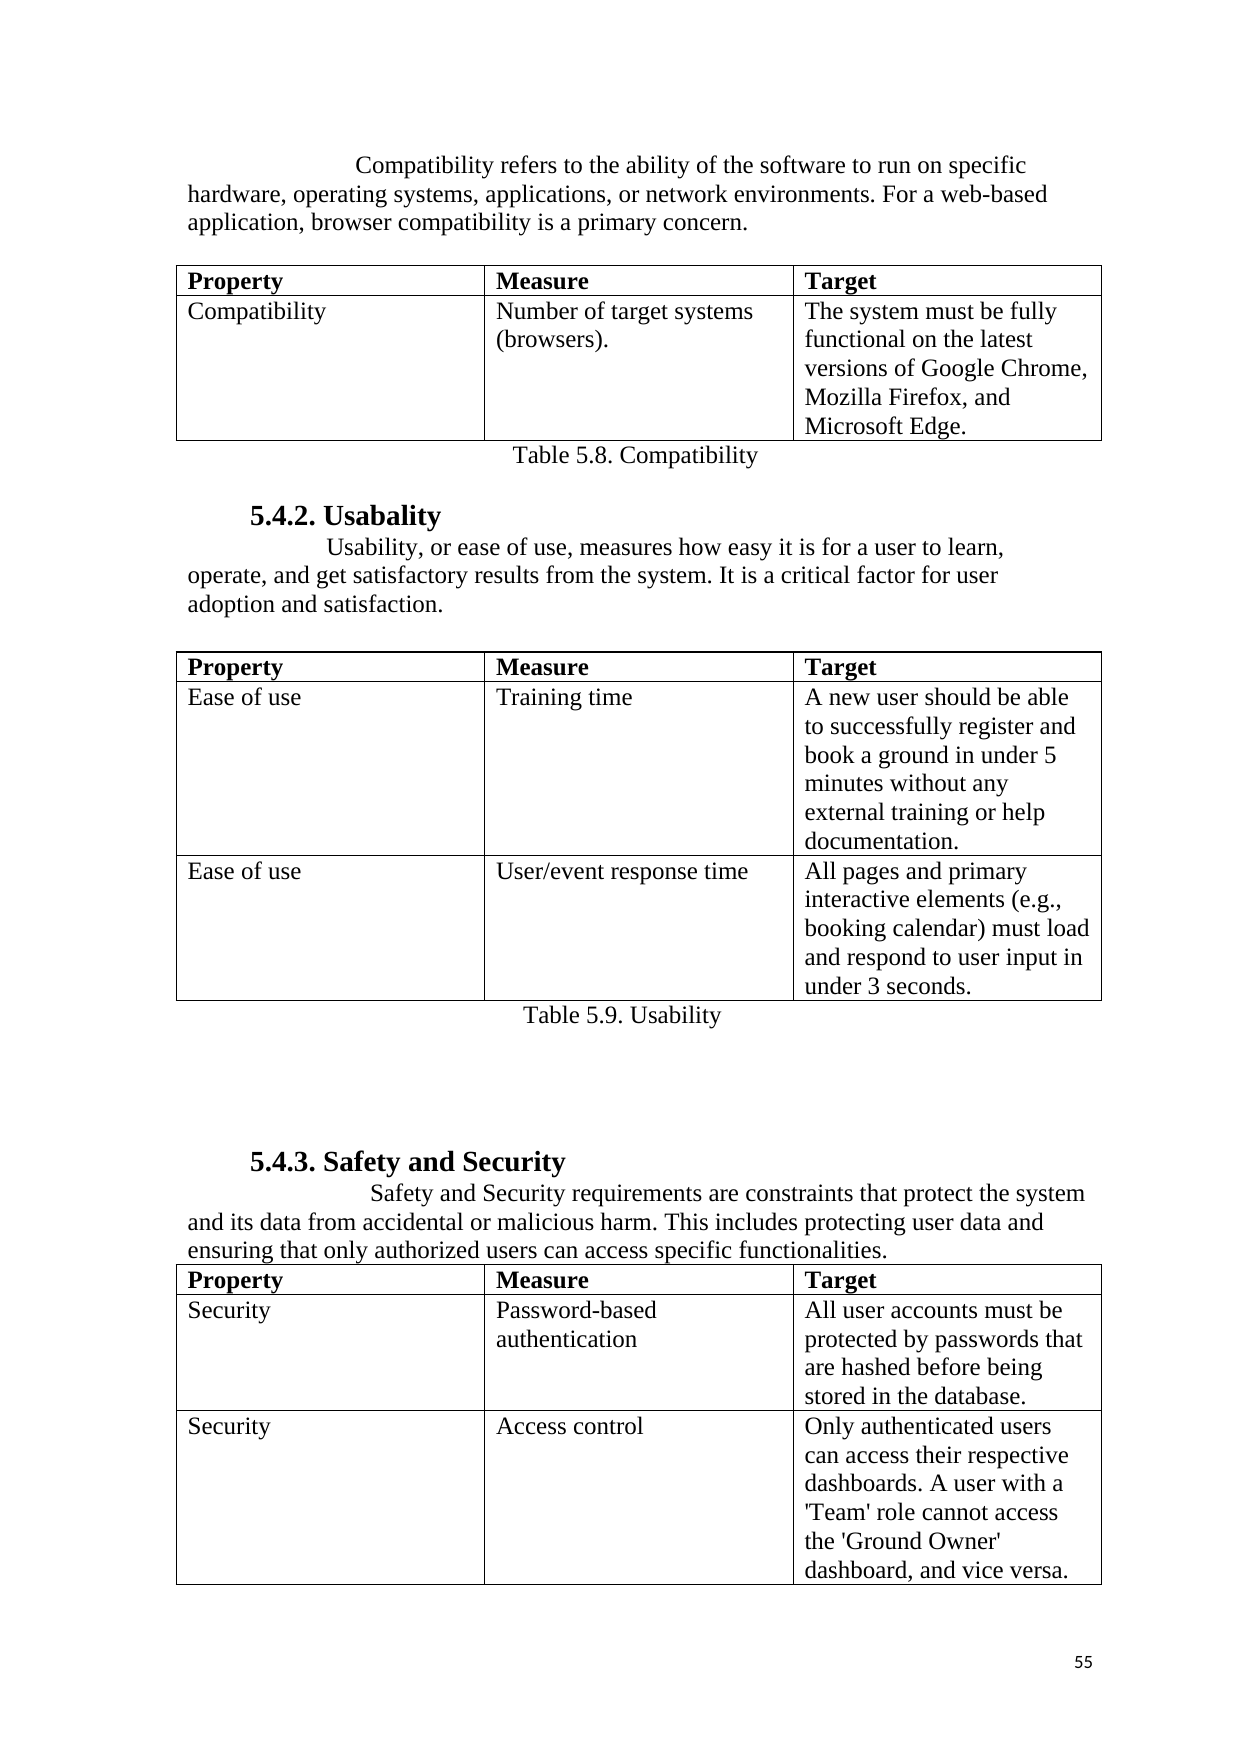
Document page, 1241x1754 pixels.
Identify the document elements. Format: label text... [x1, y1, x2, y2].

list Compatibility refers to the ability of the software to run on specific hardware, operating systems, applications, or network environments. For a web-based application, browser compatibility is a primary concern. [187, 150, 1090, 236]
table_header Property [177, 1265, 484, 1294]
list 5.4.3. Safety and Security [187, 1144, 1090, 1178]
table_header Property [177, 653, 484, 681]
table_header Target [794, 1265, 1101, 1294]
list Usability, or ease of use, measures how easy it is for a user to learn, operate, and get satisfactory results from the system. It is a critical factor for user adoption and satisfaction. [187, 532, 1090, 618]
table_cell Number of target systems (browsers). [485, 296, 793, 439]
list Safety and Security requirements are constraints that protect the system and its data from accidental or malicious harm. This includes protecting user data and ensuring that only authorized users can access specific functionalities. [187, 1178, 1090, 1264]
table_header Target [794, 266, 1101, 295]
table_header Property [177, 266, 484, 295]
table_cell Ease of use [177, 682, 484, 855]
table_header Measure [485, 266, 793, 295]
table_cell Security [177, 1411, 484, 1583]
table_cell Only authenticated users can access their respective dashboards. A user with a 'Team' role cannot access the 'Ground Owner' dashboard, and vice versa. [794, 1411, 1101, 1583]
table_header Target [794, 653, 1101, 681]
table_header Measure [485, 1265, 793, 1294]
table_cell Ease of use [177, 856, 484, 999]
table_cell User/event response time [485, 856, 793, 999]
list Table 5.9. Usability [187, 1001, 1090, 1029]
list 5.4.2. Usabality [187, 498, 1090, 532]
table_cell Access control [485, 1411, 793, 1583]
table_cell Training time [485, 682, 793, 855]
table_cell Security [177, 1295, 484, 1410]
table_cell All pages and primary interactive elements (e.g., booking calendar) must load and respond to user input in under 3 seconds. [794, 856, 1101, 999]
table_cell A new user should be able to successfully register and book a ground in under 5 minutes without any external training or help documentation. [794, 682, 1101, 855]
table_cell All user accounts must be protected by passwords that are hashed before being stored in the database. [794, 1295, 1101, 1410]
table_cell Compatibility [177, 296, 484, 439]
list Table 5.8. Compatibility [187, 441, 1090, 469]
table_cell The system must be fully functional on the latest versions of Google Chrome, Mozilla Firefox, and Microsoft Edge. [794, 296, 1101, 439]
table_cell Password-based authentication [485, 1295, 793, 1410]
table_header Measure [485, 653, 793, 681]
